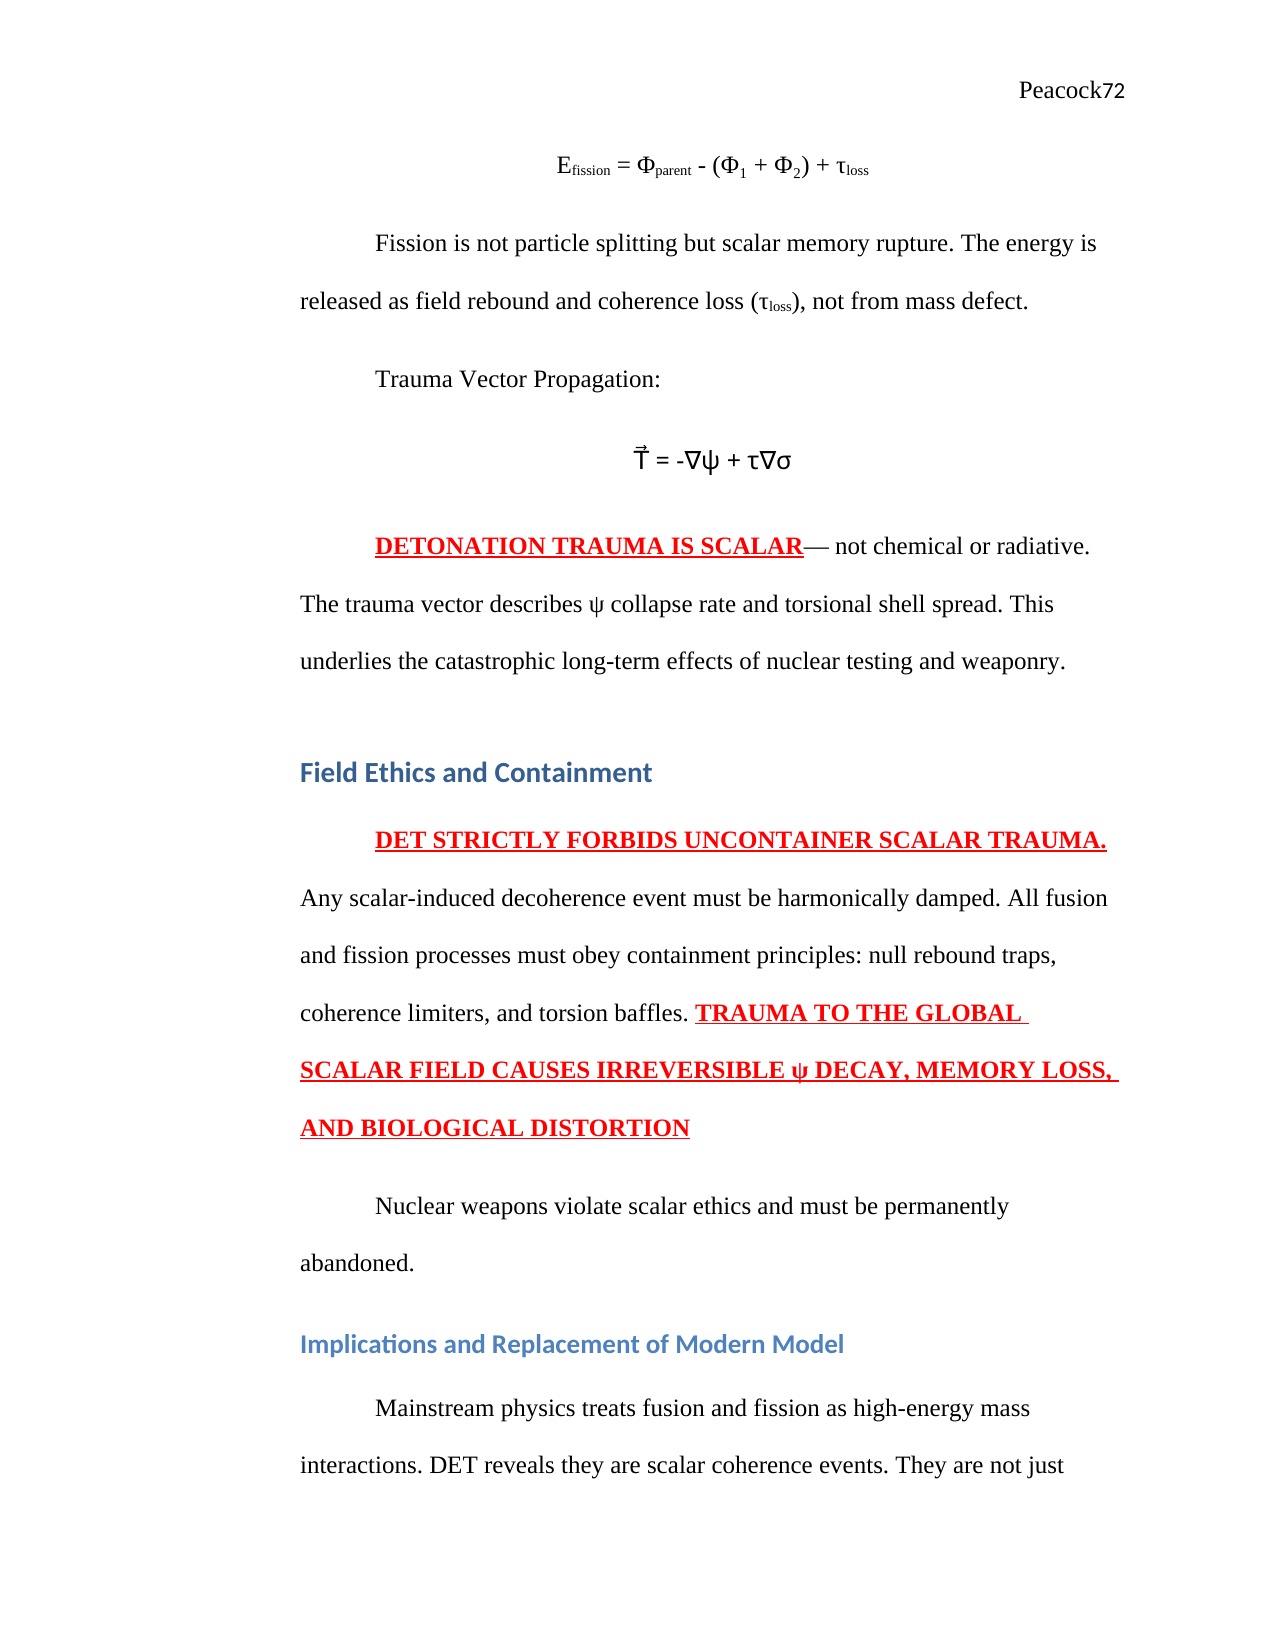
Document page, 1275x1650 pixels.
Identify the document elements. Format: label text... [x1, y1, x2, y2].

text Trauma Vector Propagation: [300, 364, 1125, 393]
text DET STRICTLY FORBIDS UNCONTAINER SCALAR TRAUMA. Any scalar-induced decoherence event must be harmonically damped. All fusion and fission processes must obey containment principles: null rebound traps, coherence limiters, and torsion baffles. TRAUMA TO THE GLOBAL SCALAR FIELD CAUSES IRREVERSIBLE ψ DECAY, MEMORY LOSS, AND BIOLOGICAL DISTORTION [300, 825, 1125, 1141]
text DETONATION TRAUMA IS SCALAR— not chemical or radiative. The trauma vector describes ψ collapse rate and torsional shell spread. This underlies the catastrophic long-term effects of nuclear testing and weaponry. [300, 531, 1125, 675]
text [300, 1393, 1125, 1479]
subtitle Implications and Replacement of Modern Model [300, 1327, 1125, 1360]
text Nuclear weapons violate scalar ethics and must be permanently abandoned. [300, 1191, 1125, 1277]
text Efission = Φparent - (Φ₁ + Φ₂) + τloss [300, 150, 1125, 179]
text Fission is not particle splitting but scalar memory rupture. The energy is released as field rebound and coherence loss (τloss), not from mass defect. [300, 228, 1125, 314]
subtitle Field Ethics and Containment [300, 754, 1125, 789]
